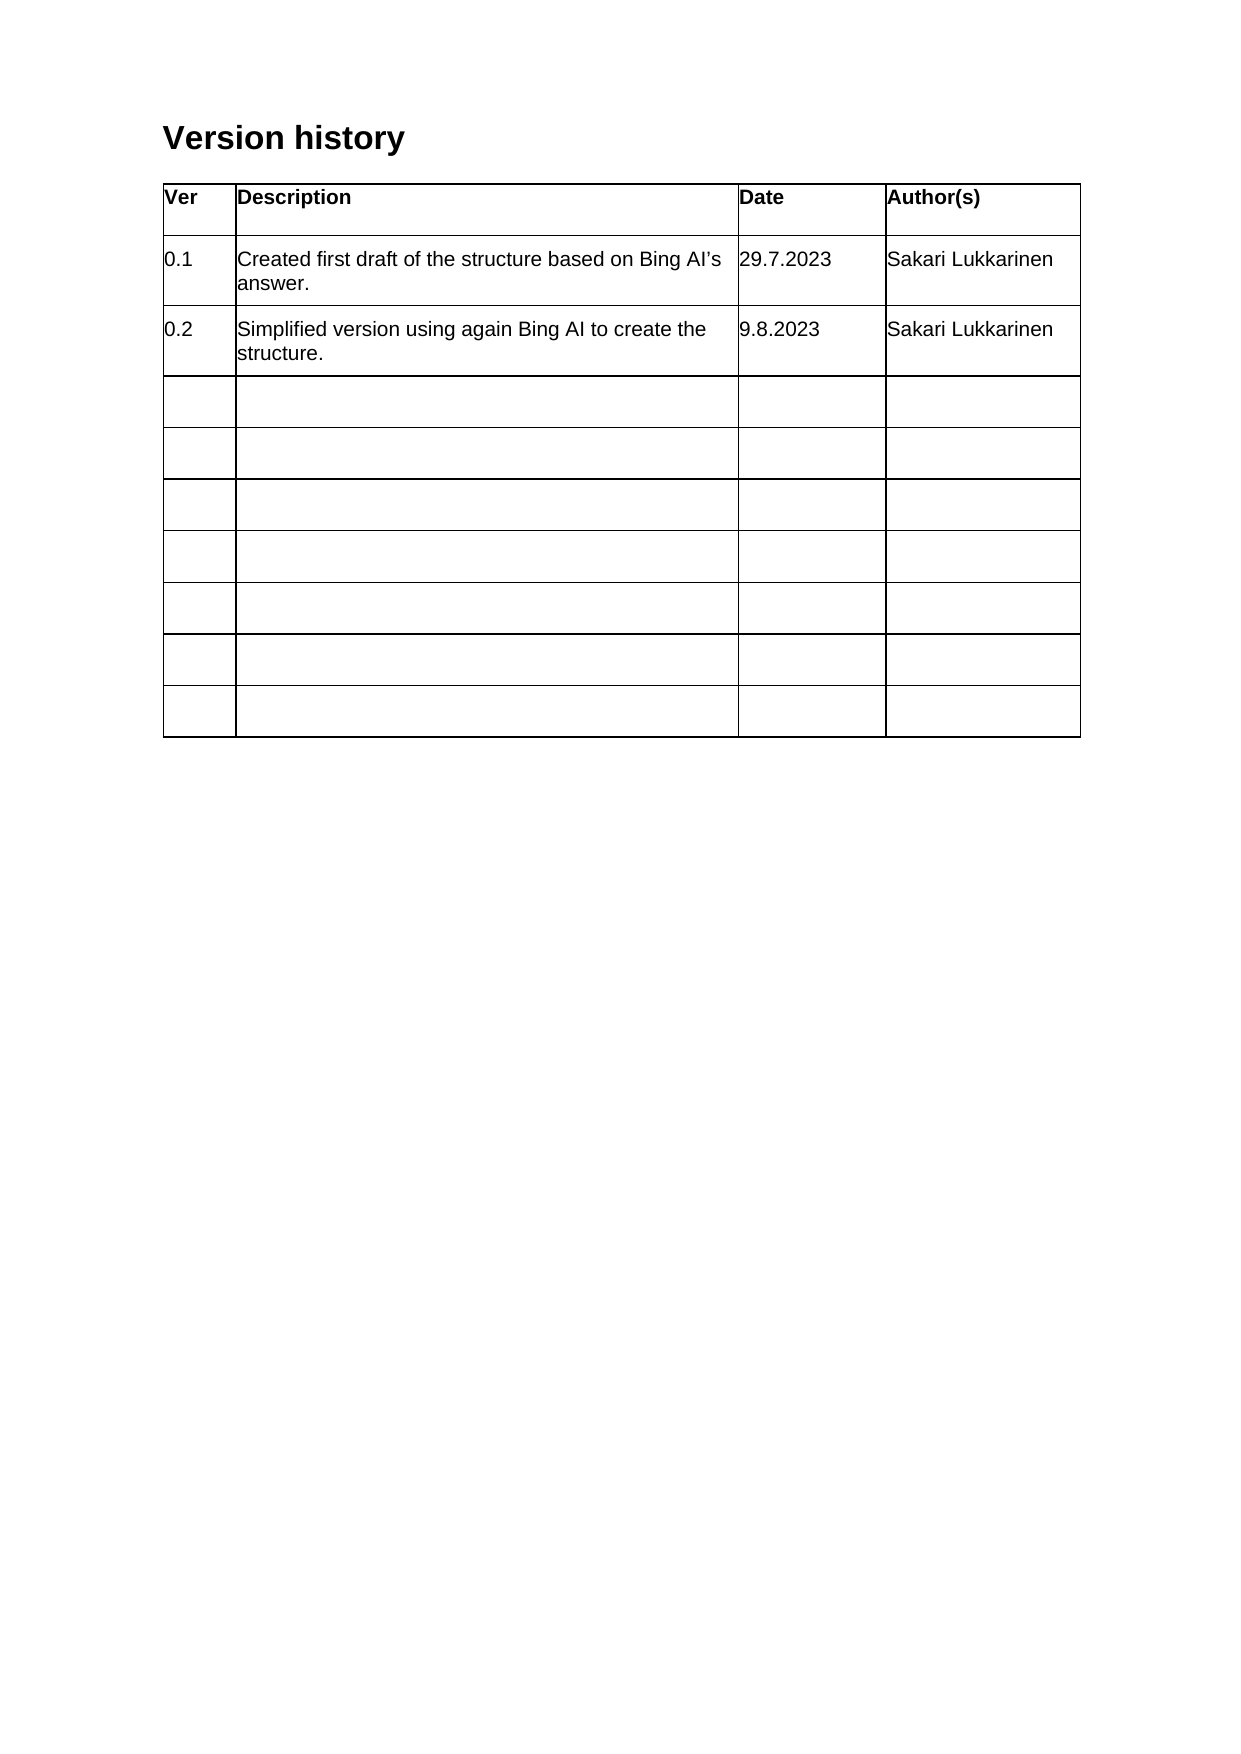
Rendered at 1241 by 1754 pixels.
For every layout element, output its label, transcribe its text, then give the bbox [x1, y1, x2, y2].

table_cell [237, 377, 738, 427]
table_cell [739, 583, 885, 633]
table_cell [739, 480, 885, 530]
text Version history [162, 118, 1122, 157]
table_cell [237, 428, 738, 478]
table_cell 0.1 [164, 236, 235, 305]
table_cell [237, 686, 738, 736]
table_cell [887, 377, 1080, 427]
table_cell [887, 583, 1080, 633]
table_cell [887, 531, 1080, 581]
table_cell [164, 480, 235, 530]
table_cell [237, 583, 738, 633]
table_cell 29.7.2023 [739, 236, 885, 305]
table_cell [164, 635, 235, 684]
table_cell [739, 531, 885, 581]
table_cell Created first draft of the structure based on Bing AI’s answer. [237, 236, 738, 305]
table_cell [164, 428, 235, 478]
table_cell [164, 377, 235, 427]
table_cell [887, 428, 1080, 478]
table_header Date [739, 185, 885, 234]
table_cell 9.8.2023 [739, 306, 885, 375]
table_cell [739, 377, 885, 427]
table_header Ver [164, 185, 235, 234]
table_cell [739, 635, 885, 684]
table_cell [887, 686, 1080, 736]
table_cell 0.2 [164, 306, 235, 375]
table_cell [887, 480, 1080, 530]
table_header Author(s) [887, 185, 1080, 234]
table_cell [164, 531, 235, 581]
table_cell [739, 686, 885, 736]
table_header Description [237, 185, 738, 234]
table_cell [237, 635, 738, 684]
table_cell [237, 531, 738, 581]
table_cell [164, 686, 235, 736]
table_cell [887, 635, 1080, 684]
table_cell [164, 583, 235, 633]
table_cell Simplified version using again Bing AI to create the structure. [237, 306, 738, 375]
table_cell [739, 428, 885, 478]
table_cell Sakari Lukkarinen [887, 236, 1080, 305]
table_cell [237, 480, 738, 530]
table_cell Sakari Lukkarinen [887, 306, 1080, 375]
